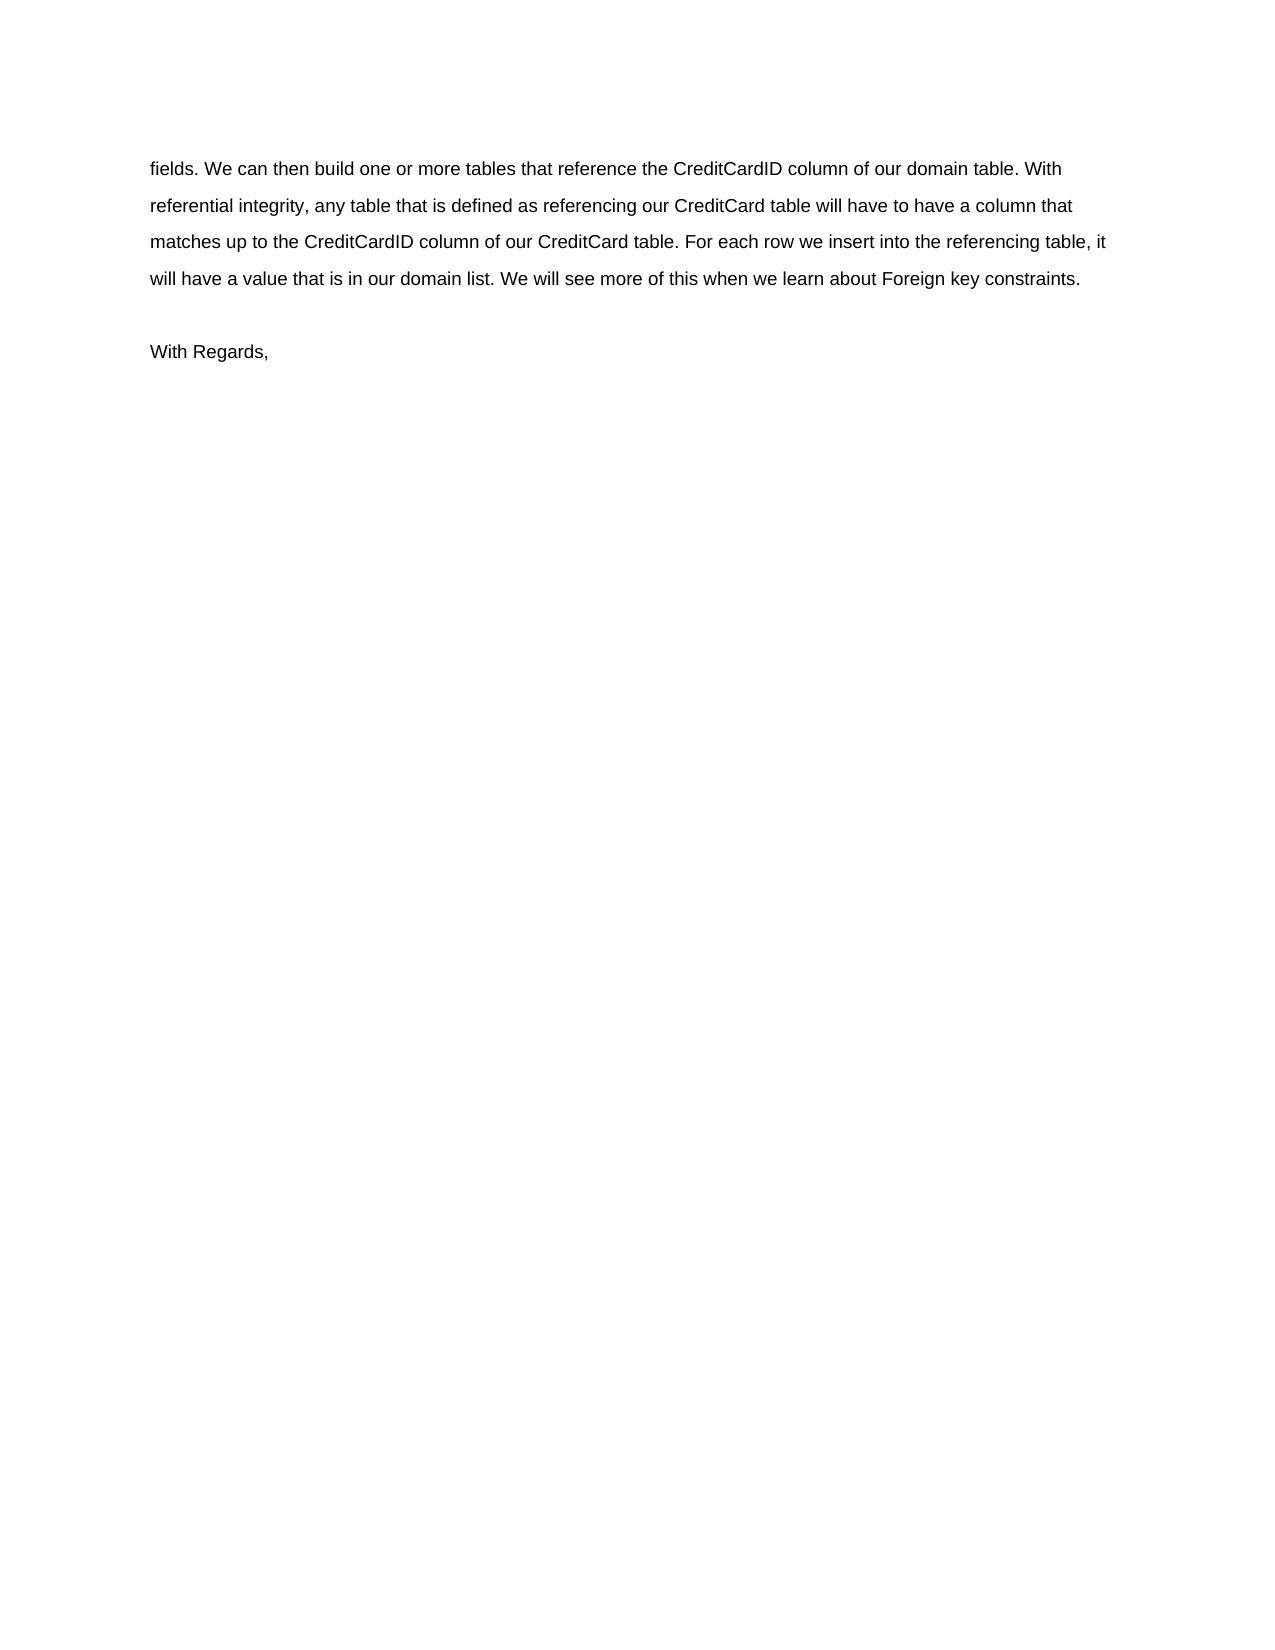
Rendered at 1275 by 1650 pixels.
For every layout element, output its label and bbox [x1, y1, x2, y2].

table_cell [142, 150, 1117, 388]
